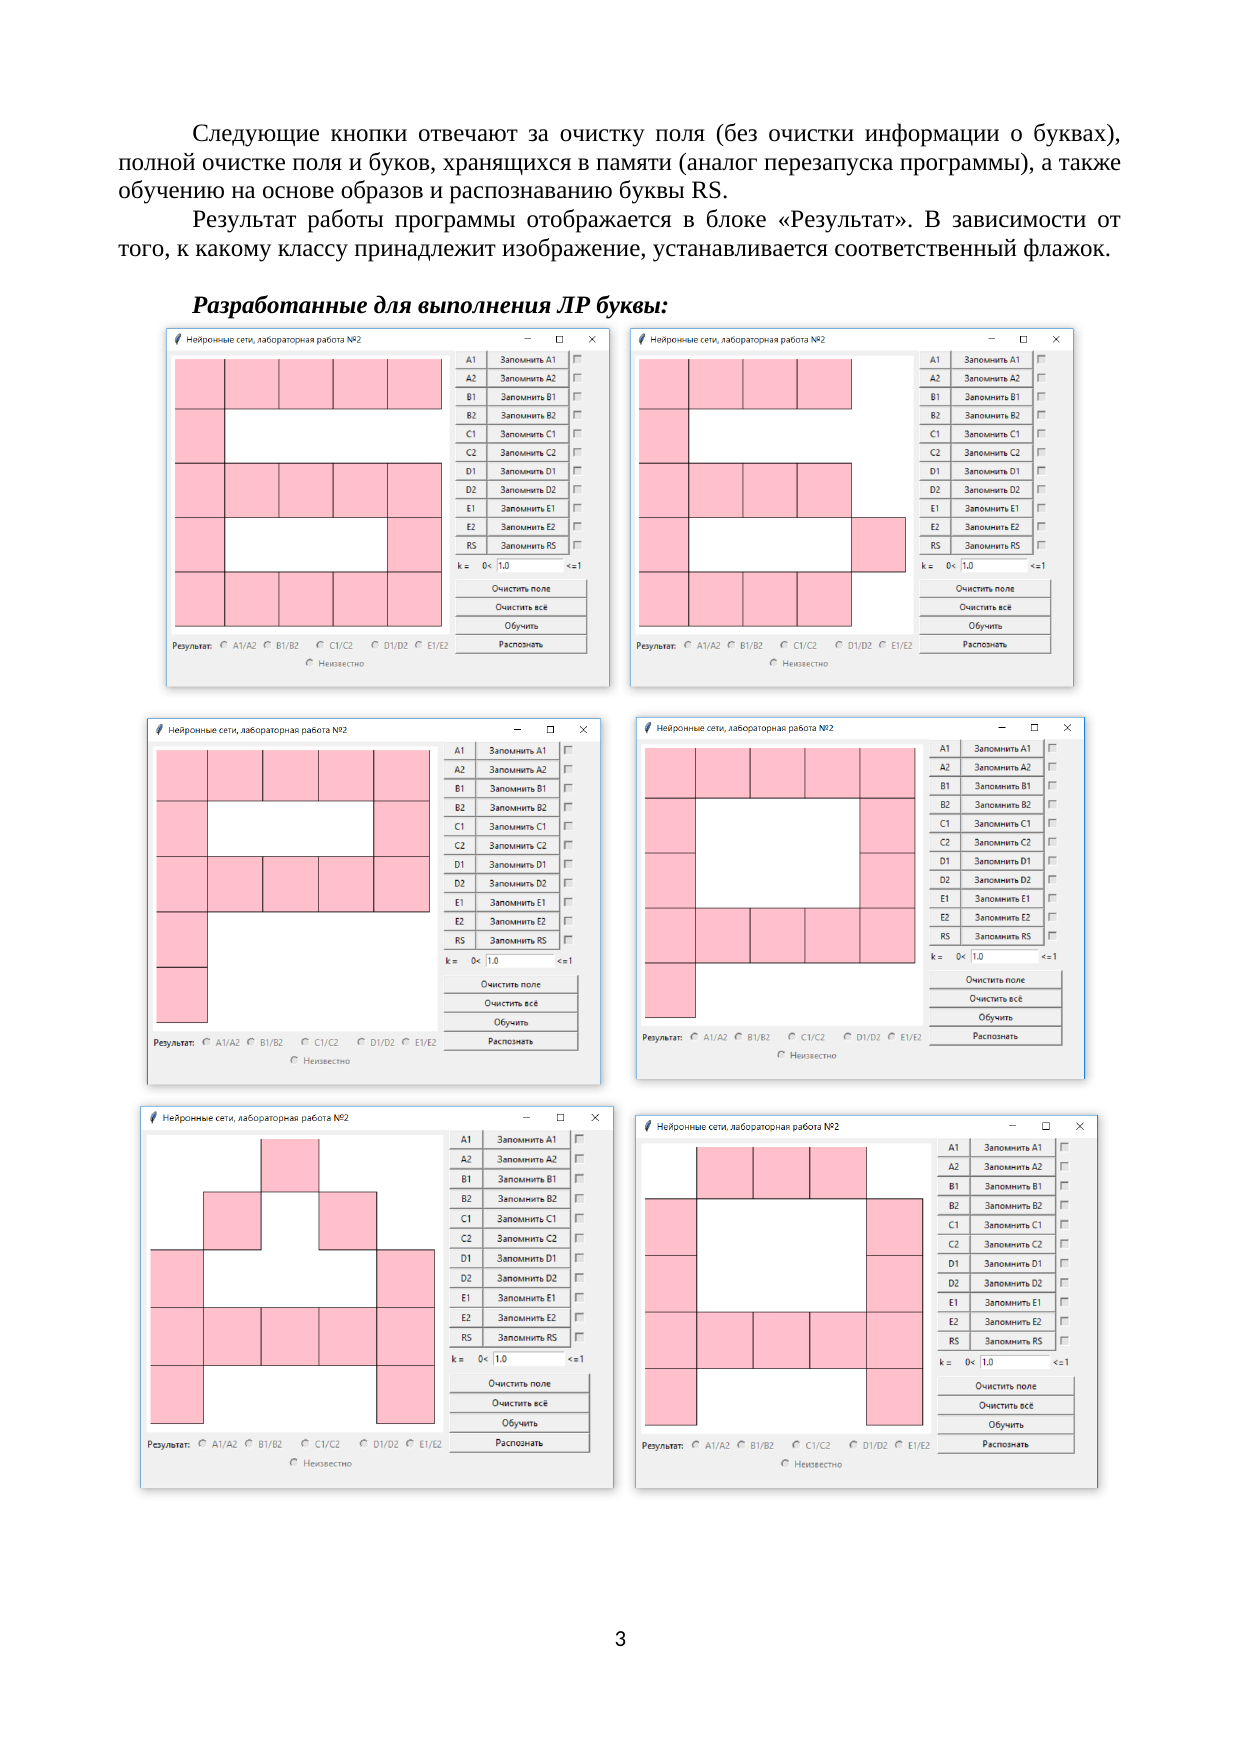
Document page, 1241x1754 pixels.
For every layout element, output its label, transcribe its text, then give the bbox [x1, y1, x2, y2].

text Следующие кнопки отвечают за очистку поля (без очистки информации о буквах), полной очистке поля и буков, хранящихся в памяти (аналог перезапуска программы), а также обучению на основе образов и распознаванию буквы RS. [118, 118, 1122, 204]
picture [130, 319, 1110, 1501]
text Результат работы программы отображается в блоке «Результат». В зависимости от того, к какому классу принадлежит изображение, устанавливается соответственный флажок. [118, 204, 1122, 262]
text Разработанные для выполнения ЛР буквы: [118, 291, 1122, 319]
